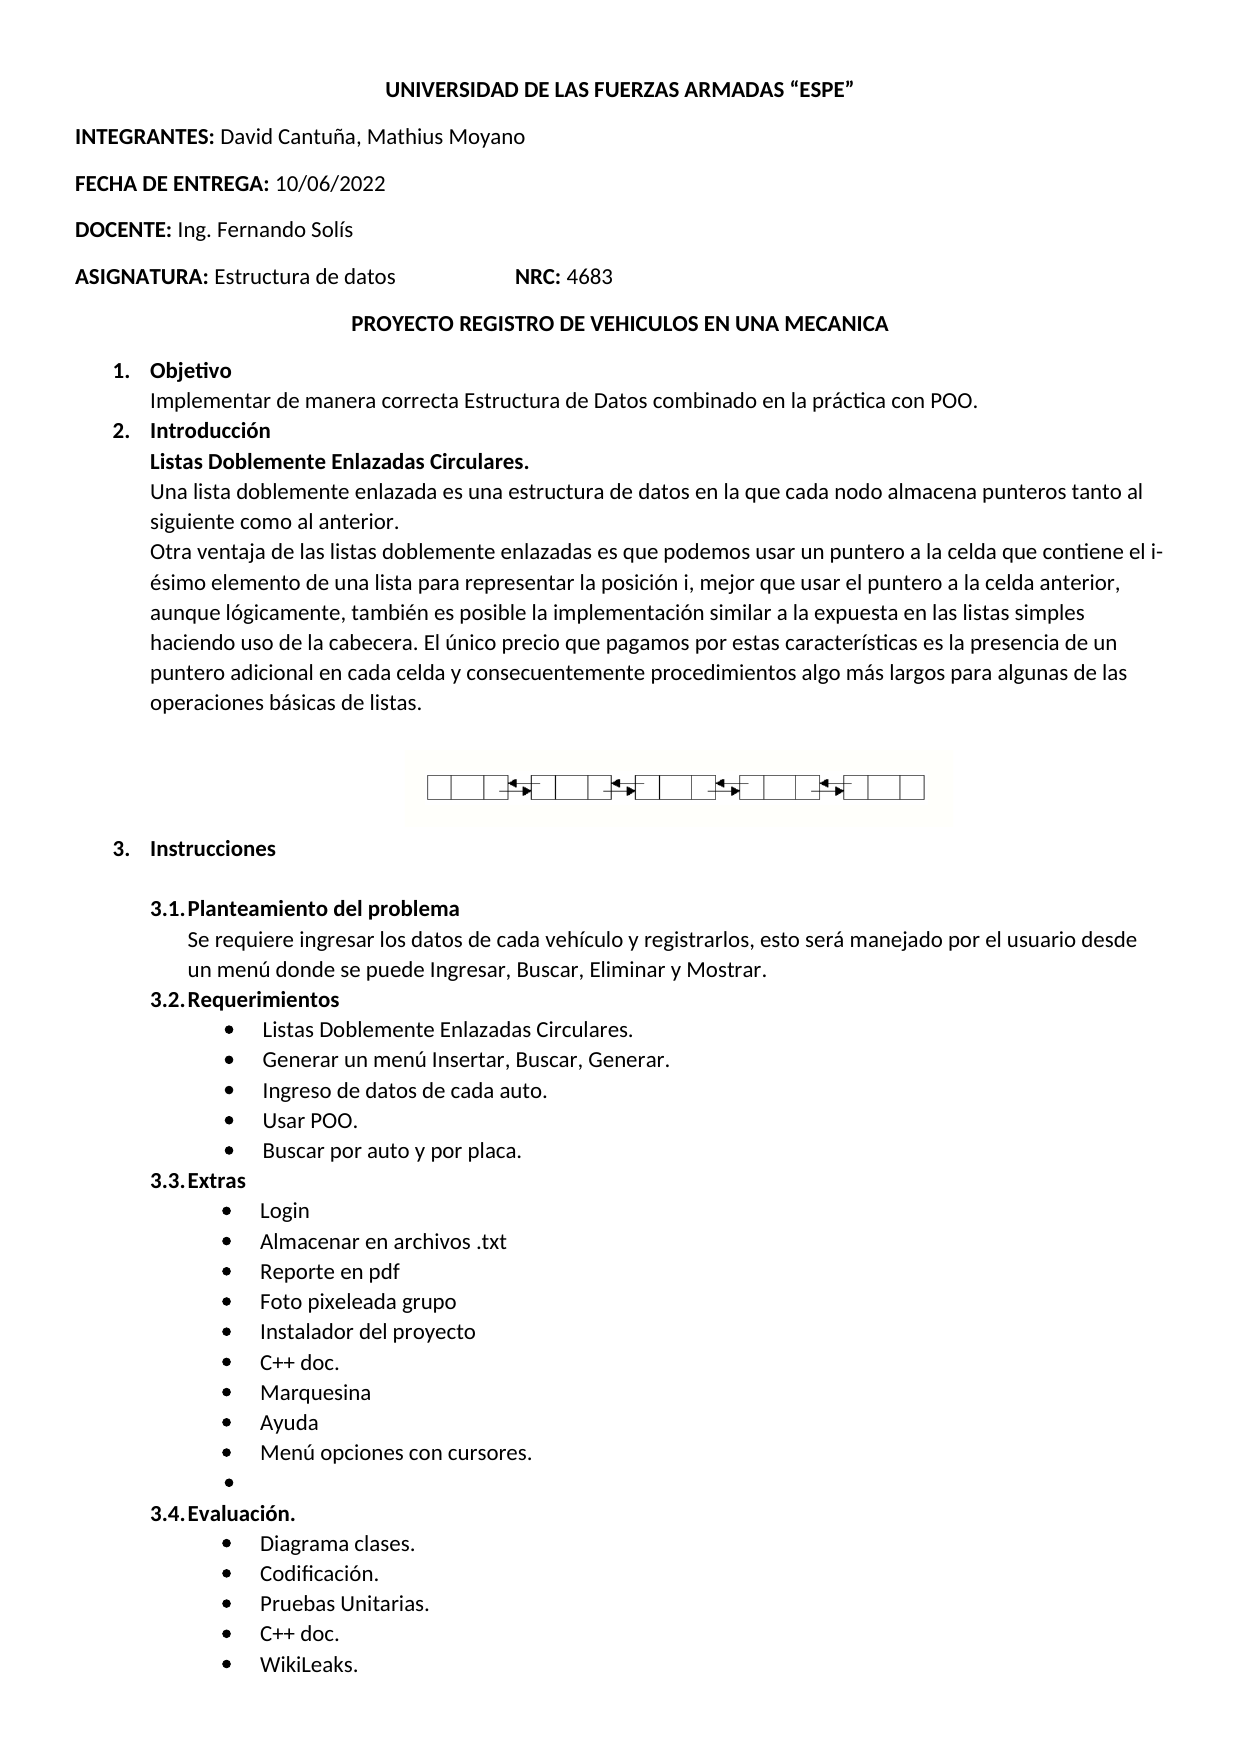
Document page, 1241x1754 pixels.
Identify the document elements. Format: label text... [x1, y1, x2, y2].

list Planteamiento del problema [150, 894, 1165, 922]
list Codificación. [222, 1559, 1165, 1587]
text PROYECTO REGISTRO DE VEHICULOS EN UNA MECANICA [75, 309, 1165, 337]
list Instalador del proyecto [222, 1317, 1165, 1345]
list Introducción [112, 417, 1165, 445]
list Buscar por auto y por placa. [225, 1136, 1165, 1164]
list Almacenar en archivos .txt [222, 1227, 1165, 1255]
list Instrucciones [112, 834, 1165, 862]
list Foto pixeleada grupo [222, 1287, 1165, 1315]
list Otra ventaja de las listas doblemente enlazadas es que podemos usar un puntero a la celda que contiene el i-ésimo elemento de una lista para representar la posición i, mejor que usar el puntero a la celda anterior, aunque lógicamente, también es posible la implementación similar a la expuesta en las listas simples haciendo uso de la cabecera. El único precio que pagamos por estas características es la presencia de un puntero adicional en cada celda y consecuentemente procedimientos algo más largos para algunas de las operaciones básicas de listas. [150, 537, 1165, 717]
list Una lista doblemente enlazada es una estructura de datos en la que cada nodo almacena punteros tanto al siguiente como al anterior. [150, 477, 1165, 535]
list Login [222, 1197, 1165, 1224]
list Extras [150, 1166, 1165, 1194]
list Evaluación. [150, 1499, 1165, 1527]
list Implementar de manera correcta Estructura de Datos combinado en la práctica con POO. [150, 386, 1165, 414]
list C++ doc. [222, 1348, 1165, 1376]
list Objetivo [112, 356, 1165, 384]
list Diagrama clases. [222, 1529, 1165, 1557]
text FECHA DE ENTREGA: 10/06/2022 [75, 169, 1165, 197]
list C++ doc. [222, 1619, 1165, 1647]
list Listas Doblemente Enlazadas Circulares. [150, 447, 1165, 475]
list Reporte en pdf [222, 1257, 1165, 1285]
picture [404, 750, 954, 827]
list Ingreso de datos de cada auto. [225, 1076, 1165, 1104]
list Ayuda [222, 1408, 1165, 1436]
text ASIGNATURA: Estructura de datos NRC: 4683 [75, 262, 1165, 291]
list Requerimientos [150, 985, 1165, 1013]
text DOCENTE: Ing. Fernando Solís [75, 216, 1165, 244]
list Listas Doblemente Enlazadas Circulares. [225, 1015, 1165, 1043]
list Se requiere ingresar los datos de cada vehículo y registrarlos, esto será manejado por el usuario desde un menú donde se puede Ingresar, Buscar, Eliminar y Mostrar. [187, 925, 1165, 983]
list Marquesina [222, 1378, 1165, 1406]
list Generar un menú Insertar, Buscar, Generar. [225, 1046, 1165, 1073]
list Usar POO. [225, 1106, 1165, 1134]
text INTEGRANTES: David Cantuña, Mathius Moyano [75, 122, 1165, 150]
list Menú opciones con cursores. [222, 1438, 1165, 1466]
text UNIVERSIDAD DE LAS FUERZAS ARMADAS “ESPE” [75, 75, 1165, 103]
list WikiLeaks. [222, 1650, 1165, 1678]
list Pruebas Unitarias. [222, 1589, 1165, 1617]
